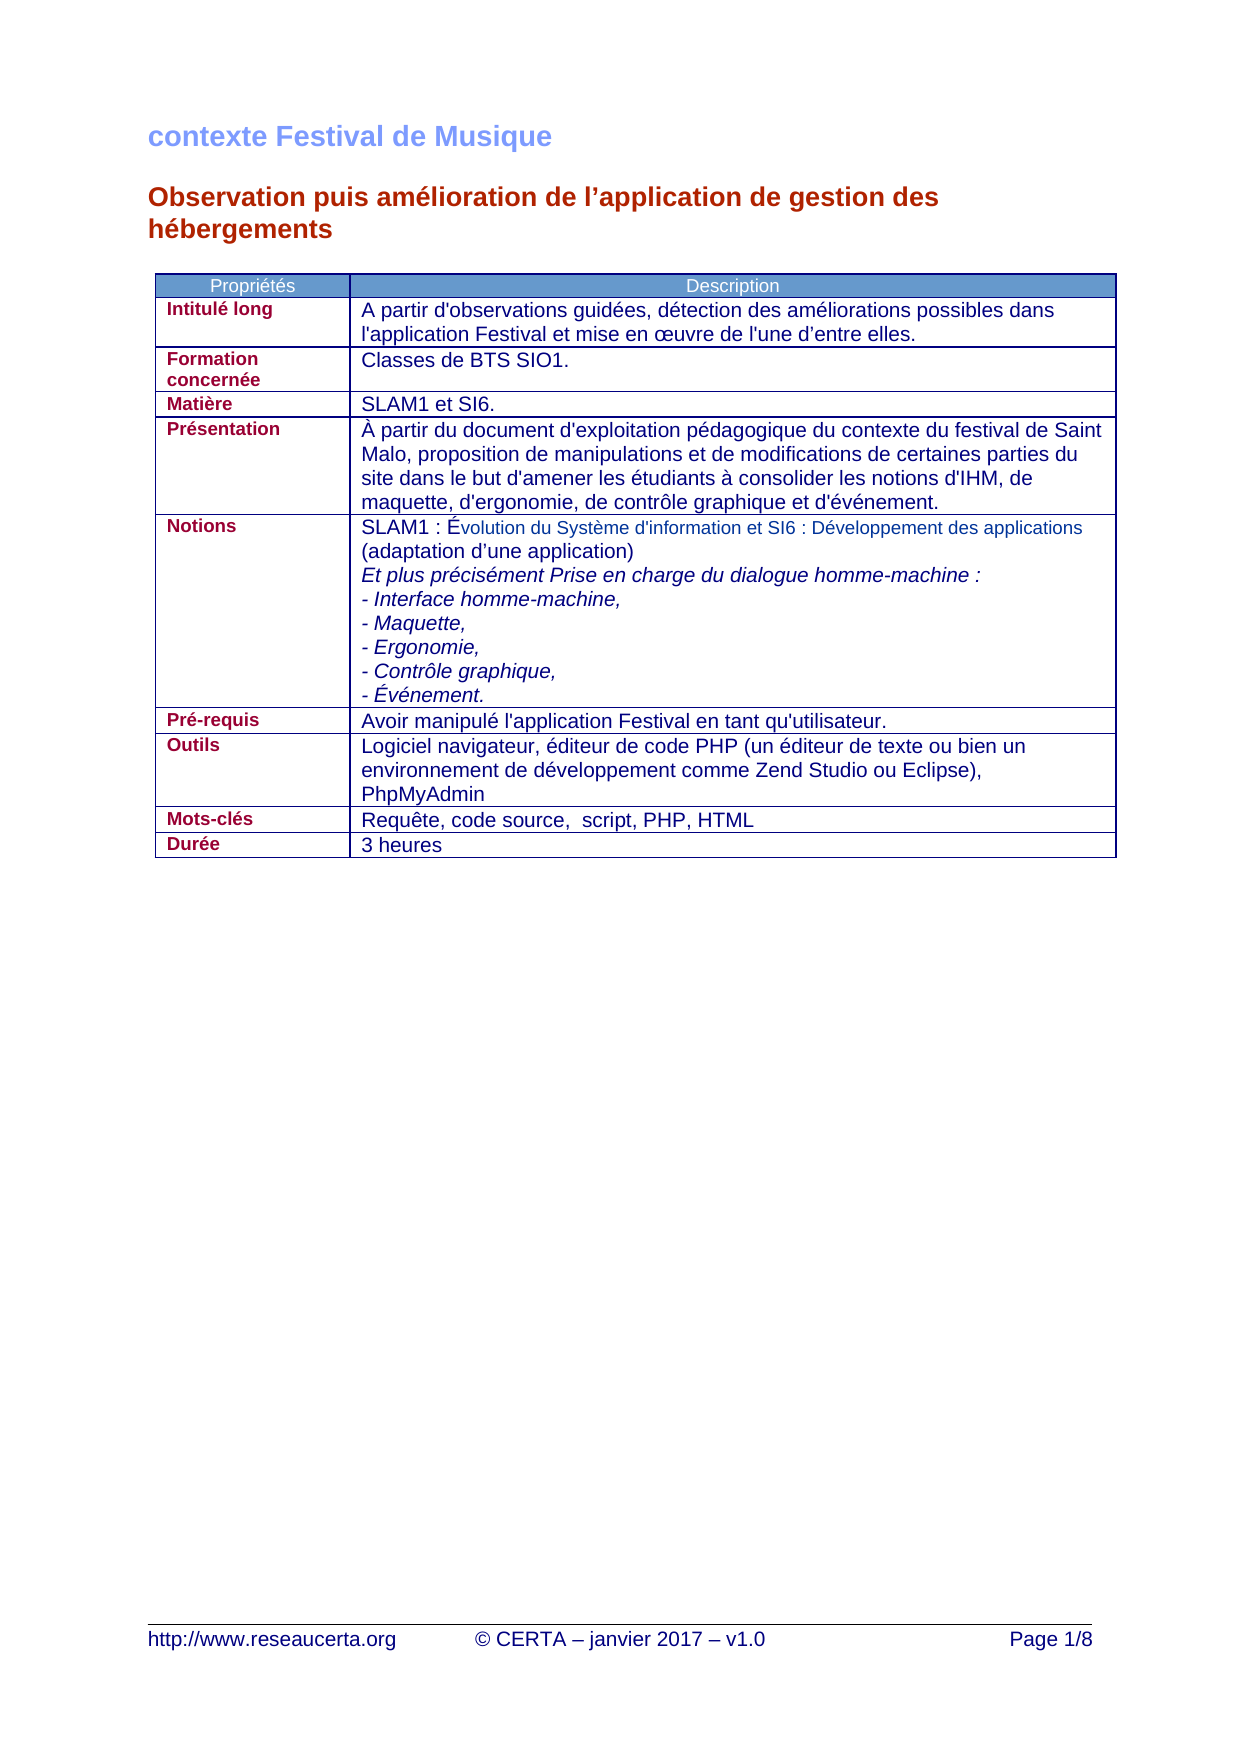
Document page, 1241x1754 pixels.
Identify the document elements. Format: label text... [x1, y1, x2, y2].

table_cell Classes de BTS SIO1. [351, 348, 1115, 391]
table_header Description [351, 275, 1115, 297]
text Observation puis amélioration de l’application de gestion des hébergements [148, 181, 1092, 244]
table_cell Intitulé long [156, 298, 349, 346]
table_cell Outils [156, 734, 349, 806]
table_cell SLAM1 : Évolution du Système d'information et SI6 : Développement des applications (adaptation d’une application) Et plus précisément Prise en charge du dialogue homme-machine : - Interface homme-machine, - Maquette, - Ergonomie, - Contrôle graphique, - Événement. [351, 515, 1115, 707]
table_cell A partir d'observations guidées, détection des améliorations possibles dans l'application Festival et mise en œuvre de l'une d’entre elles. [351, 298, 1115, 346]
table_cell Mots-clés [156, 807, 349, 831]
table_cell Requête, code source, script, PHP, HTML [351, 807, 1115, 831]
table_cell Avoir manipulé l'application Festival en tant qu'utilisateur. [351, 708, 1115, 732]
table_cell Pré-requis [156, 708, 349, 732]
table_cell Durée [156, 833, 349, 857]
table_cell Notions [156, 515, 349, 707]
table_cell 3 heures [351, 833, 1115, 857]
table_cell À partir du document d'exploitation pédagogique du contexte du festival de Saint Malo, proposition de manipulations et de modifications de certaines parties du site dans le but d'amener les étudiants à consolider les notions d'IHM, de maquette, d'ergonomie, de contrôle graphique et d'événement. [351, 418, 1115, 514]
table_cell Matière [156, 392, 349, 416]
table_cell Logiciel navigateur, éditeur de code PHP (un éditeur de texte ou bien un environnement de développement comme Zend Studio ou Eclipse), PhpMyAdmin [351, 734, 1115, 806]
table_cell Présentation [156, 418, 349, 514]
text contexte Festival de Musique [148, 119, 1092, 152]
table_cell Formation concernée [156, 348, 349, 391]
table_header Propriétés [156, 275, 349, 297]
table_cell SLAM1 et SI6. [351, 392, 1115, 416]
